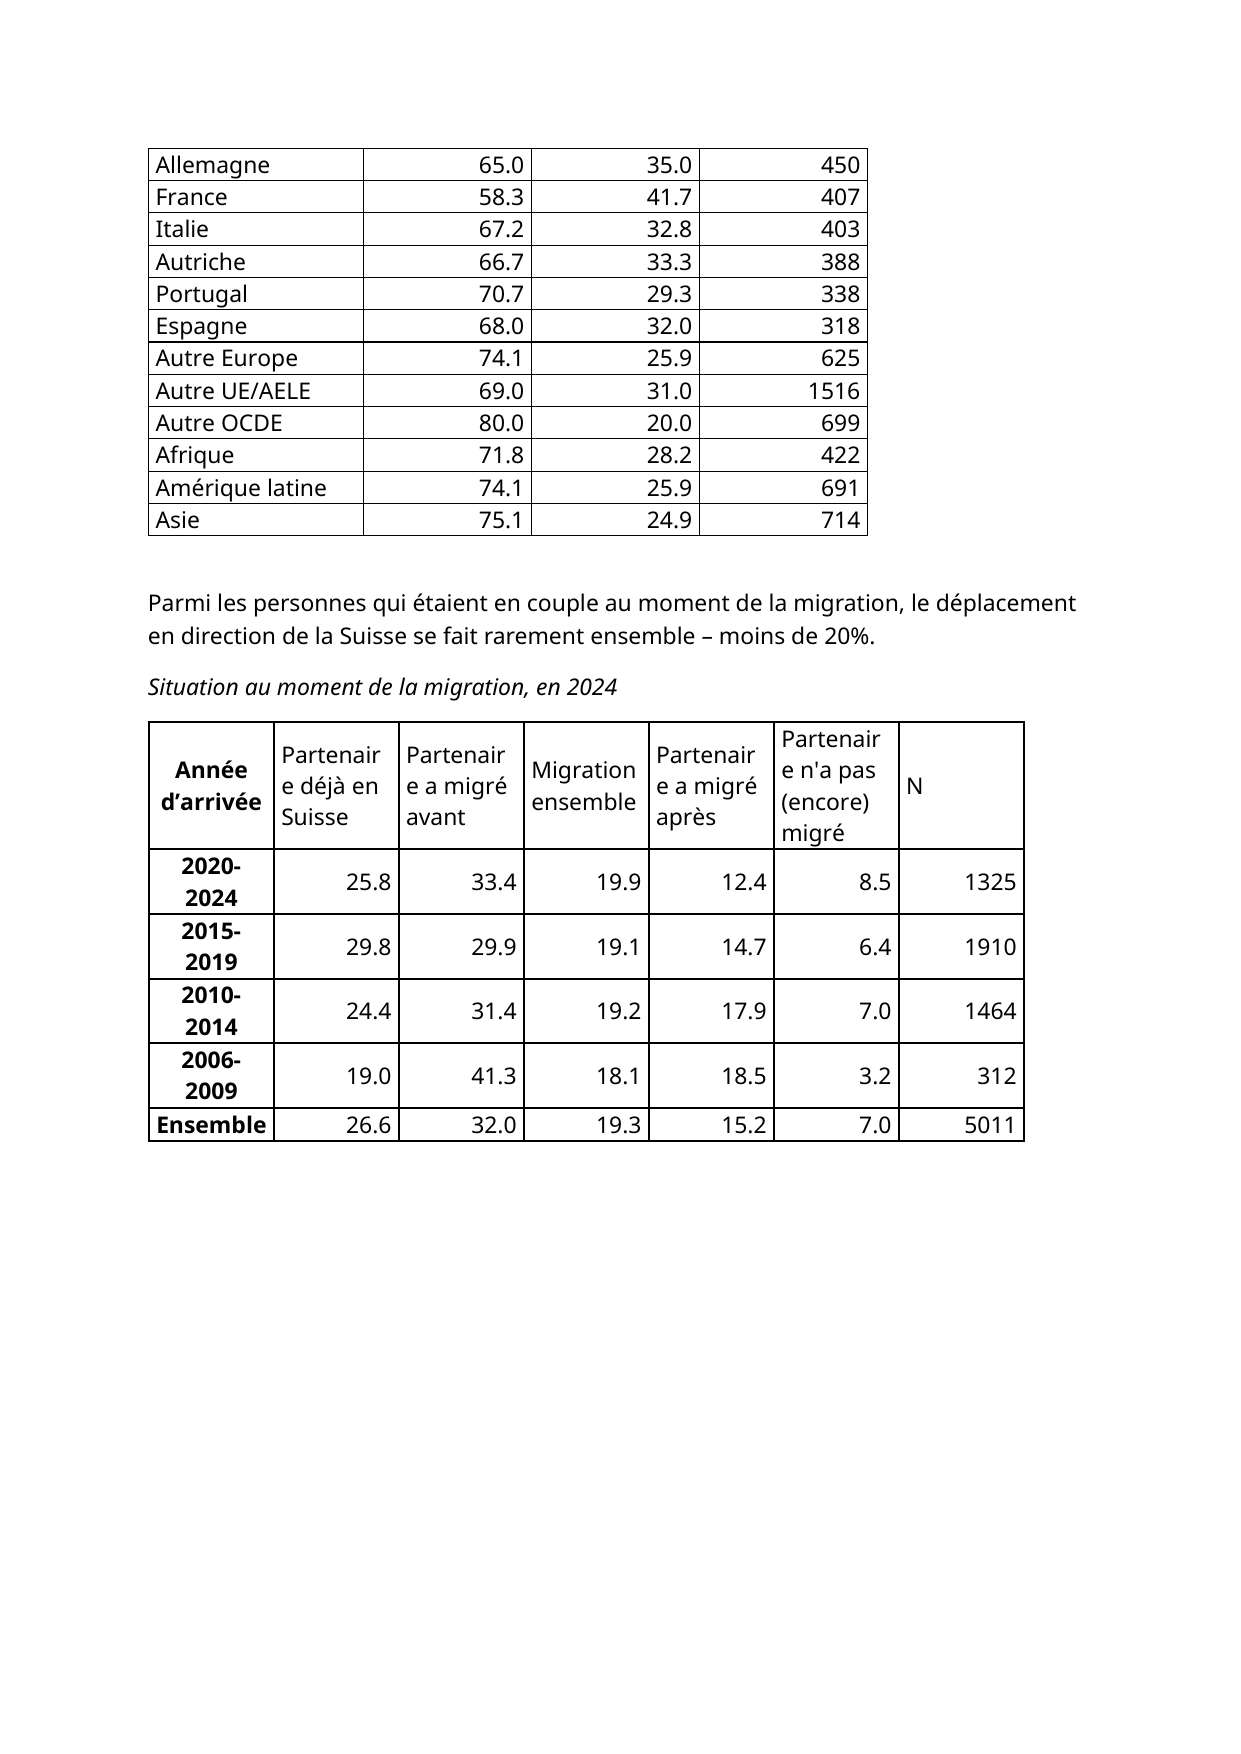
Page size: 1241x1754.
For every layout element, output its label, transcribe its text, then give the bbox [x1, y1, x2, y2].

table_cell 25.8 [275, 850, 398, 913]
table_cell 403 [700, 213, 867, 244]
table_cell 1910 [900, 915, 1023, 977]
table_header Année d’arrivée [150, 723, 273, 848]
table_cell 41.7 [532, 181, 699, 212]
table_cell 35.0 [532, 149, 699, 180]
table_cell 75.1 [364, 504, 531, 535]
table_cell 24.4 [275, 980, 398, 1042]
table_cell 32.8 [532, 213, 699, 244]
table_cell Allemagne [149, 149, 363, 180]
table_header N [900, 723, 1023, 848]
table_cell 338 [700, 278, 867, 309]
table_cell 19.3 [525, 1109, 648, 1140]
table_cell 7.0 [775, 980, 898, 1042]
table_cell 1464 [900, 980, 1023, 1042]
table_cell 5011 [900, 1109, 1023, 1140]
table_cell 29.8 [275, 915, 398, 977]
table_cell 65.0 [364, 149, 531, 180]
table_cell Autriche [149, 246, 363, 277]
table_header Partenaire déjà en Suisse [275, 723, 398, 848]
table_cell 18.5 [650, 1044, 773, 1107]
table_cell 28.2 [532, 439, 699, 471]
table_header Migration ensemble [525, 723, 648, 848]
table_cell Italie [149, 213, 363, 244]
table_cell 1516 [700, 375, 867, 406]
table_cell 41.3 [400, 1044, 523, 1107]
table_cell 31.0 [532, 375, 699, 406]
table_cell Autre OCDE [149, 407, 363, 438]
table_cell 14.7 [650, 915, 773, 977]
table_cell 70.7 [364, 278, 531, 309]
table_header Partenaire a migré après [650, 723, 773, 848]
table_cell 25.9 [532, 472, 699, 503]
table_cell 26.6 [275, 1109, 398, 1140]
table_cell 388 [700, 246, 867, 277]
table_cell Afrique [149, 439, 363, 471]
table_cell 33.4 [400, 850, 523, 913]
table_cell 7.0 [775, 1109, 898, 1140]
table_cell 2020-2024 [150, 850, 273, 913]
table_cell Espagne [149, 310, 363, 341]
table_cell 625 [700, 343, 867, 374]
table_cell 2015-2019 [150, 915, 273, 977]
table_cell 318 [700, 310, 867, 341]
table_cell Portugal [149, 278, 363, 309]
table_cell 699 [700, 407, 867, 438]
table_cell 68.0 [364, 310, 531, 341]
table_cell 25.9 [532, 343, 699, 374]
table_cell 32.0 [532, 310, 699, 341]
table_cell 24.9 [532, 504, 699, 535]
table_cell 80.0 [364, 407, 531, 438]
table_cell 19.1 [525, 915, 648, 977]
table_cell 19.2 [525, 980, 648, 1042]
table_cell 19.0 [275, 1044, 398, 1107]
table_cell 6.4 [775, 915, 898, 977]
table_cell France [149, 181, 363, 212]
table_cell 407 [700, 181, 867, 212]
table_cell 1325 [900, 850, 1023, 913]
table_cell 714 [700, 504, 867, 535]
table_cell 66.7 [364, 246, 531, 277]
table_cell 32.0 [400, 1109, 523, 1140]
table_cell 312 [900, 1044, 1023, 1107]
table_cell 422 [700, 439, 867, 471]
table_cell 691 [700, 472, 867, 503]
table_cell 29.9 [400, 915, 523, 977]
table_cell 67.2 [364, 213, 531, 244]
table_cell 74.1 [364, 472, 531, 503]
table_header Partenaire a migré avant [400, 723, 523, 848]
table_cell 450 [700, 149, 867, 180]
table_cell 69.0 [364, 375, 531, 406]
table_cell 74.1 [364, 343, 531, 374]
table_cell 19.9 [525, 850, 648, 913]
table_cell Asie [149, 504, 363, 535]
text Situation au moment de la migration, en 2024 [148, 671, 1093, 702]
table_cell 12.4 [650, 850, 773, 913]
table_cell 71.8 [364, 439, 531, 471]
table_cell Ensemble [150, 1109, 273, 1140]
table_header Partenaire n'a pas (encore) migré [775, 723, 898, 848]
table_cell 3.2 [775, 1044, 898, 1107]
table_cell 18.1 [525, 1044, 648, 1107]
table_cell 17.9 [650, 980, 773, 1042]
table_cell 8.5 [775, 850, 898, 913]
text Parmi les personnes qui étaient en couple au moment de la migration, le déplacement en direction de la Suisse se fait rarement ensemble – moins de 20%. [148, 587, 1093, 652]
table_cell 2006-2009 [150, 1044, 273, 1107]
table_cell 29.3 [532, 278, 699, 309]
table_cell Autre Europe [149, 343, 363, 374]
table_cell 20.0 [532, 407, 699, 438]
table_cell 15.2 [650, 1109, 773, 1140]
table_cell 33.3 [532, 246, 699, 277]
table_cell 31.4 [400, 980, 523, 1042]
table_cell 58.3 [364, 181, 531, 212]
table_cell Autre UE/AELE [149, 375, 363, 406]
table_cell 2010-2014 [150, 980, 273, 1042]
table_cell Amérique latine [149, 472, 363, 503]
